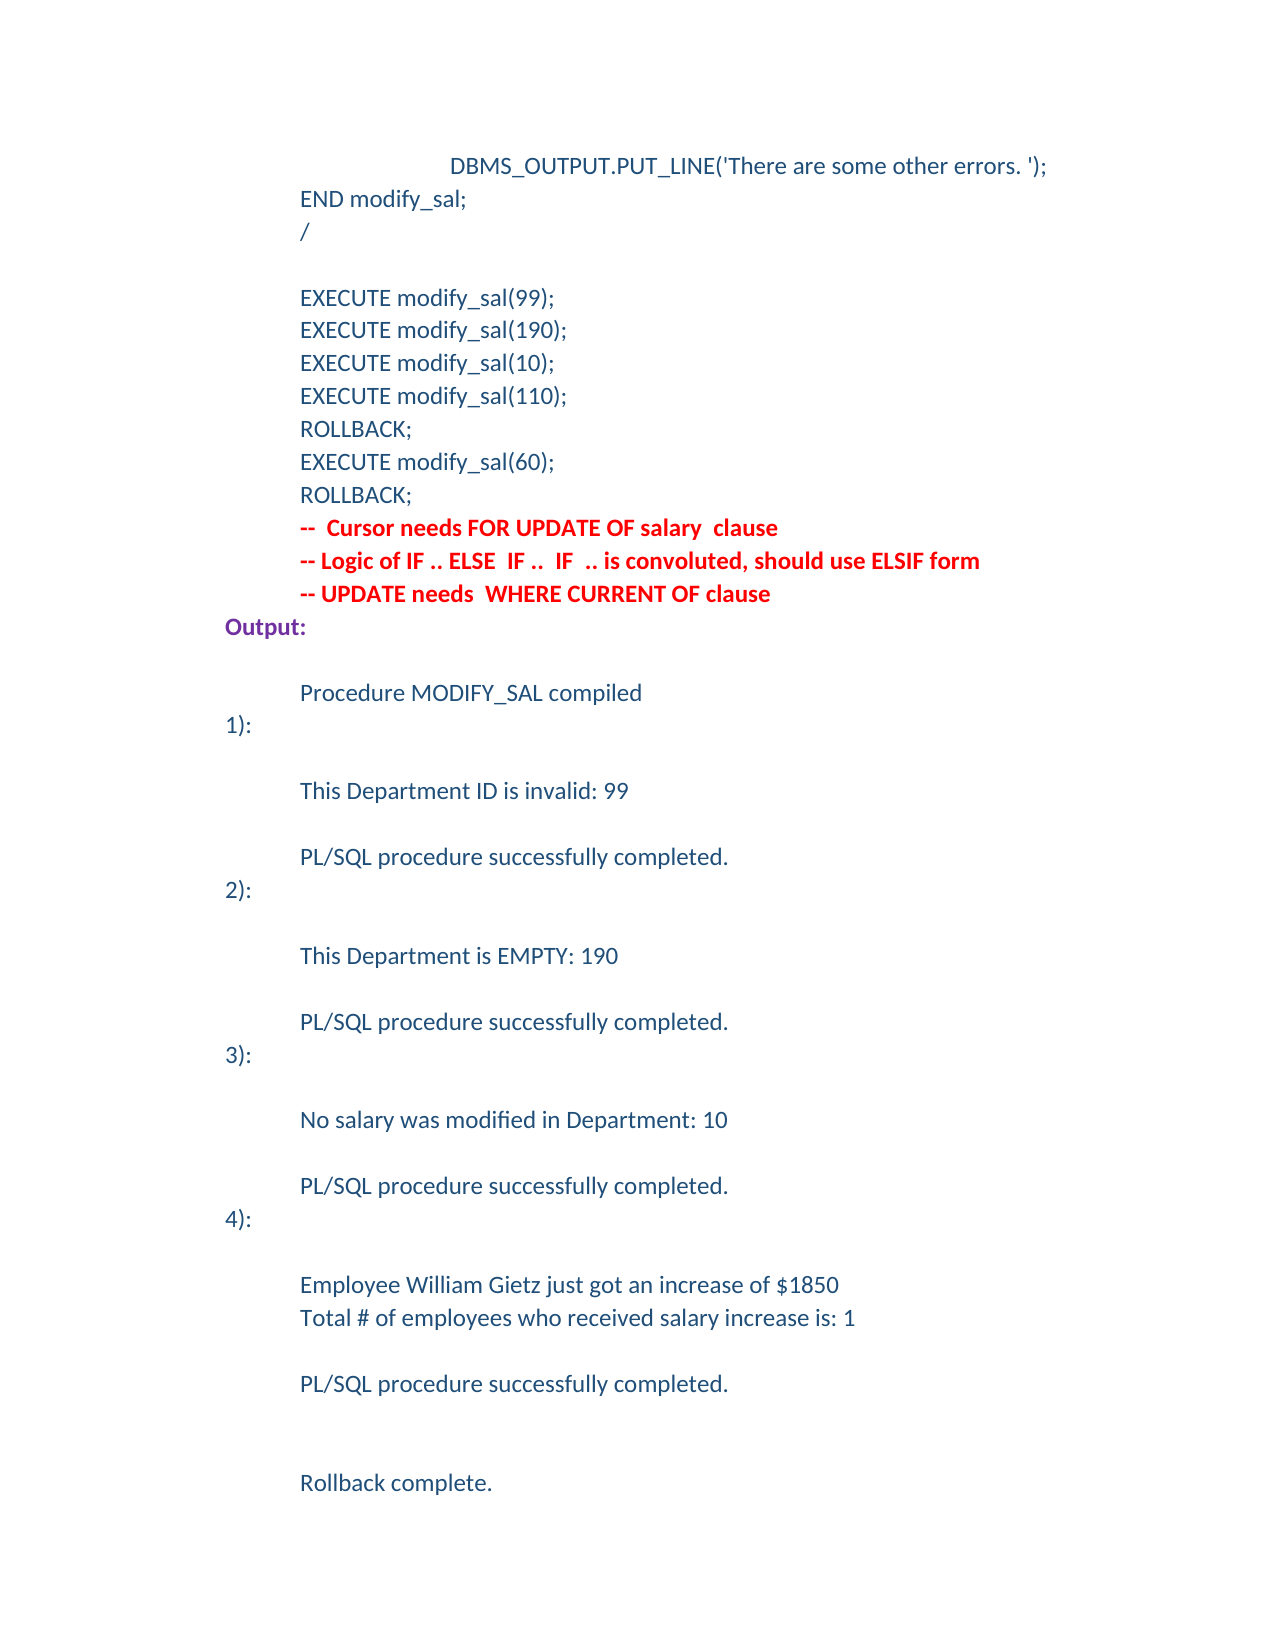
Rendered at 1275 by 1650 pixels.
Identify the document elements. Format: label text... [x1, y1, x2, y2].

list This Department is EMPTY: 190 [300, 940, 1125, 971]
list DBMS_OUTPUT.PUT_LINE('There are some other errors. '); [300, 150, 1125, 181]
list 3): [225, 1039, 1125, 1069]
list No salary was modified in Department: 10 [300, 1104, 1125, 1135]
list -- Logic of IF .. ELSE IF .. IF .. is convoluted, should use ELSIF form [300, 545, 1125, 576]
list -- UPDATE needs WHERE CURRENT OF clause [300, 578, 1125, 608]
list PL/SQL procedure successfully completed. [300, 1170, 1125, 1201]
list -- Cursor needs FOR UPDATE OF salary clause [300, 512, 1125, 543]
list PL/SQL procedure successfully completed. [300, 1006, 1125, 1036]
list ROLLBACK; [300, 413, 1125, 444]
list 4): [225, 1203, 1125, 1234]
list Procedure MODIFY_SAL compiled [300, 677, 1125, 707]
list EXECUTE modify_sal(190); [300, 314, 1125, 345]
list END modify_sal; [300, 183, 1125, 213]
list 1): [225, 709, 1125, 740]
list 2): [225, 874, 1125, 905]
list Total # of employees who received salary increase is: 1 [300, 1302, 1125, 1333]
list This Department ID is invalid: 99 [300, 775, 1125, 806]
list EXECUTE modify_sal(99); [300, 282, 1125, 312]
list EXECUTE modify_sal(110); [300, 380, 1125, 411]
list EXECUTE modify_sal(10); [300, 347, 1125, 378]
list ROLLBACK; [300, 479, 1125, 510]
list Employee William Gietz just got an increase of $1850 [300, 1269, 1125, 1300]
list EXECUTE modify_sal(60); [300, 446, 1125, 477]
list Output: [225, 611, 1125, 641]
list PL/SQL procedure successfully completed. [300, 1368, 1125, 1398]
list PL/SQL procedure successfully completed. [300, 841, 1125, 872]
list Rollback complete. [300, 1467, 1125, 1497]
list / [300, 216, 1125, 246]
